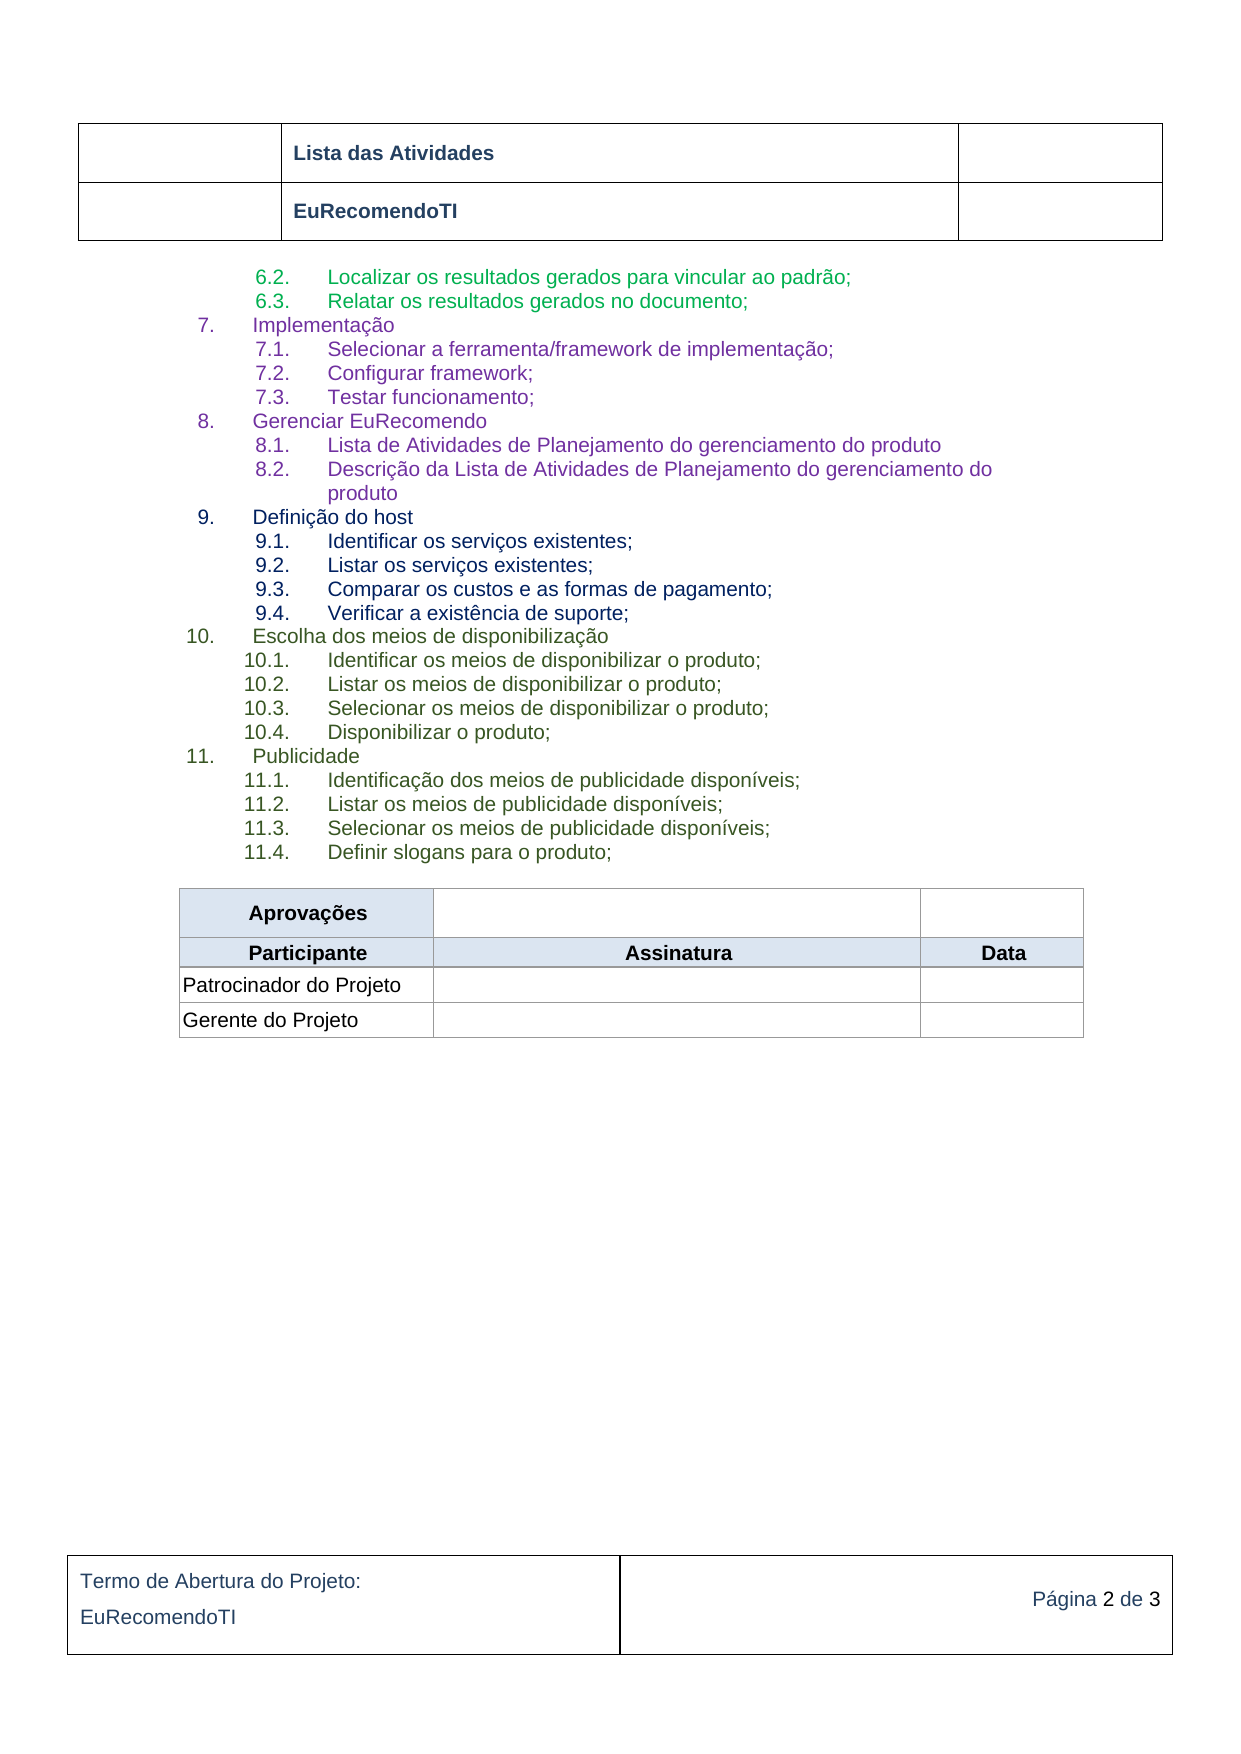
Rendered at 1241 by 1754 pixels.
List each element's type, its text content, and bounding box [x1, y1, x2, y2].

list Selecionar a ferramenta/framework de implementação; [290, 337, 1063, 361]
list Identificar os meios de disponibilizar o produto; [290, 648, 1063, 672]
table_cell Data [921, 938, 1083, 966]
list Definição do host [215, 504, 1063, 528]
table_cell [434, 1003, 920, 1037]
table_cell Patrocinador do Projeto [180, 968, 433, 1002]
list Implementação [215, 313, 1063, 337]
table_cell [921, 968, 1083, 1002]
table_cell Participante [180, 938, 433, 966]
table_cell [434, 968, 920, 1002]
list Listar os meios de disponibilizar o produto; [290, 672, 1063, 696]
list Identificar os serviços existentes; [290, 528, 1063, 552]
list Disponibilizar o produto; [290, 720, 1063, 744]
list Configurar framework; [290, 361, 1063, 385]
list Relatar os resultados gerados no documento; [290, 289, 1063, 313]
list Selecionar os meios de disponibilizar o produto; [290, 696, 1063, 720]
list Verificar a existência de suporte; [290, 600, 1063, 624]
list Lista de Atividades de Planejamento do gerenciamento do produto [290, 433, 1063, 457]
list Localizar os resultados gerados para vincular ao padrão; [290, 265, 1063, 289]
table_cell Gerente do Projeto [180, 1003, 433, 1037]
list Listar os meios de publicidade disponíveis; [290, 792, 1063, 816]
table_cell Assinatura [434, 938, 920, 966]
table_header [434, 889, 920, 937]
table_header Aprovações [180, 889, 433, 937]
list Selecionar os meios de publicidade disponíveis; [290, 816, 1063, 840]
table_cell [921, 1003, 1083, 1037]
list Identificação dos meios de publicidade disponíveis; [290, 768, 1063, 792]
list Testar funcionamento; [290, 385, 1063, 409]
list Gerenciar EuRecomendo [215, 409, 1063, 433]
list Publicidade [215, 744, 1063, 768]
list Listar os serviços existentes; [290, 552, 1063, 576]
list Escolha dos meios de disponibilização [215, 624, 1063, 648]
list Definir slogans para o produto; [290, 840, 1063, 864]
list Comparar os custos e as formas de pagamento; [290, 576, 1063, 600]
table_header [921, 889, 1083, 937]
list Descrição da Lista de Atividades de Planejamento do gerenciamento do produto [290, 457, 1063, 504]
